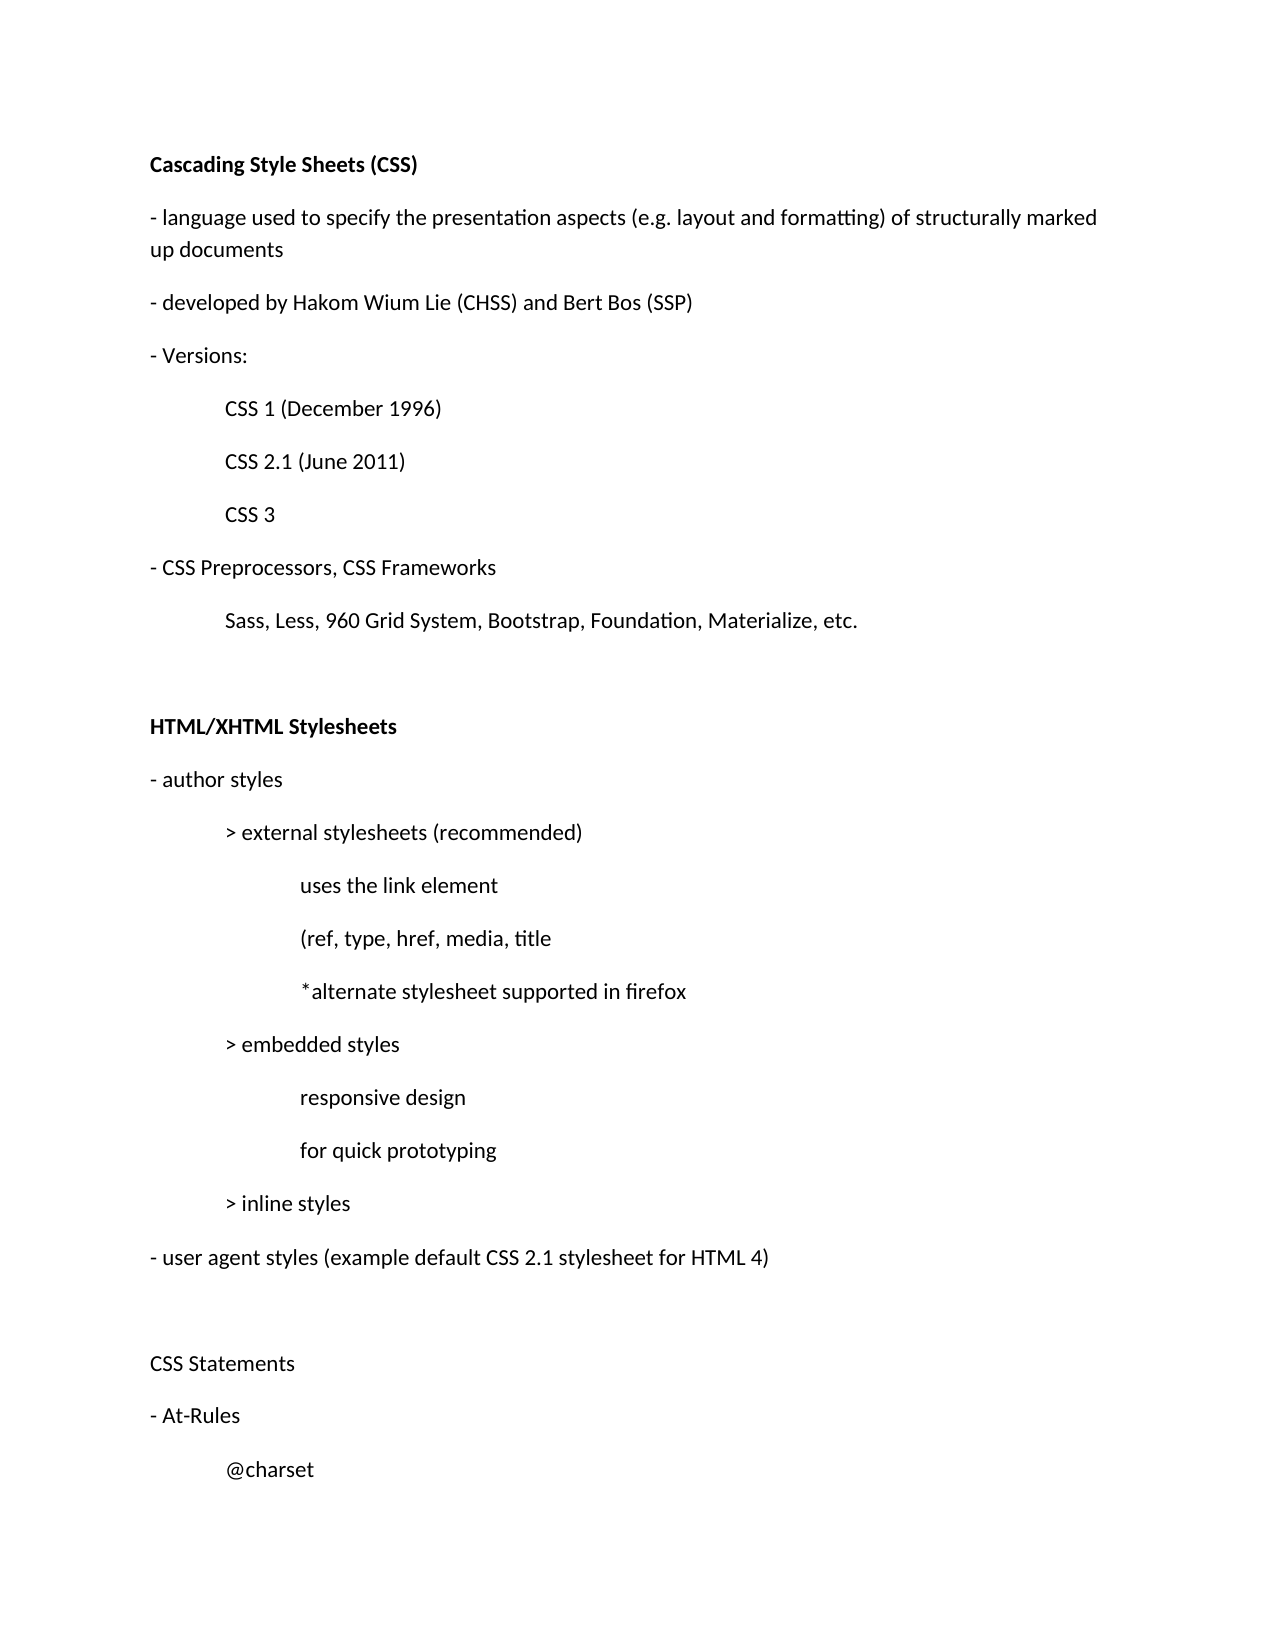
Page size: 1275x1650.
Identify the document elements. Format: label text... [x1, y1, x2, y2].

text @charset [150, 1455, 1125, 1483]
text HTML/XHTML Stylesheets [150, 712, 1125, 740]
text *alternate stylesheet supported in firefox [150, 977, 1125, 1006]
text - language used to specify the presentation aspects (e.g. layout and formatting) of structurally marked up documents [150, 203, 1125, 263]
text - user agent styles (example default CSS 2.1 stylesheet for HTML 4) [150, 1243, 1125, 1271]
text Sass, Less, 960 Grid System, Bootstrap, Foundation, Materialize, etc. [150, 606, 1125, 634]
text - CSS Preprocessors, CSS Frameworks [150, 553, 1125, 581]
text - At-Rules [150, 1402, 1125, 1430]
text CSS 3 [150, 500, 1125, 528]
text > embedded styles [150, 1031, 1125, 1058]
text - developed by Hakom Wium Lie (CHSS) and Bert Bos (SSP) [150, 288, 1125, 316]
text - author styles [150, 765, 1125, 793]
text - Versions: [150, 341, 1125, 369]
text > inline styles [150, 1189, 1125, 1218]
text responsive design [150, 1083, 1125, 1112]
text > external stylesheets (recommended) [150, 818, 1125, 846]
text uses the link element [150, 871, 1125, 899]
text Cascading Style Sheets (CSS) [150, 150, 1125, 178]
text for quick prototyping [150, 1137, 1125, 1164]
text (ref, type, href, media, title [150, 924, 1125, 952]
text CSS Statements [150, 1349, 1125, 1377]
text CSS 1 (December 1996) [150, 394, 1125, 422]
text CSS 2.1 (June 2011) [150, 447, 1125, 475]
